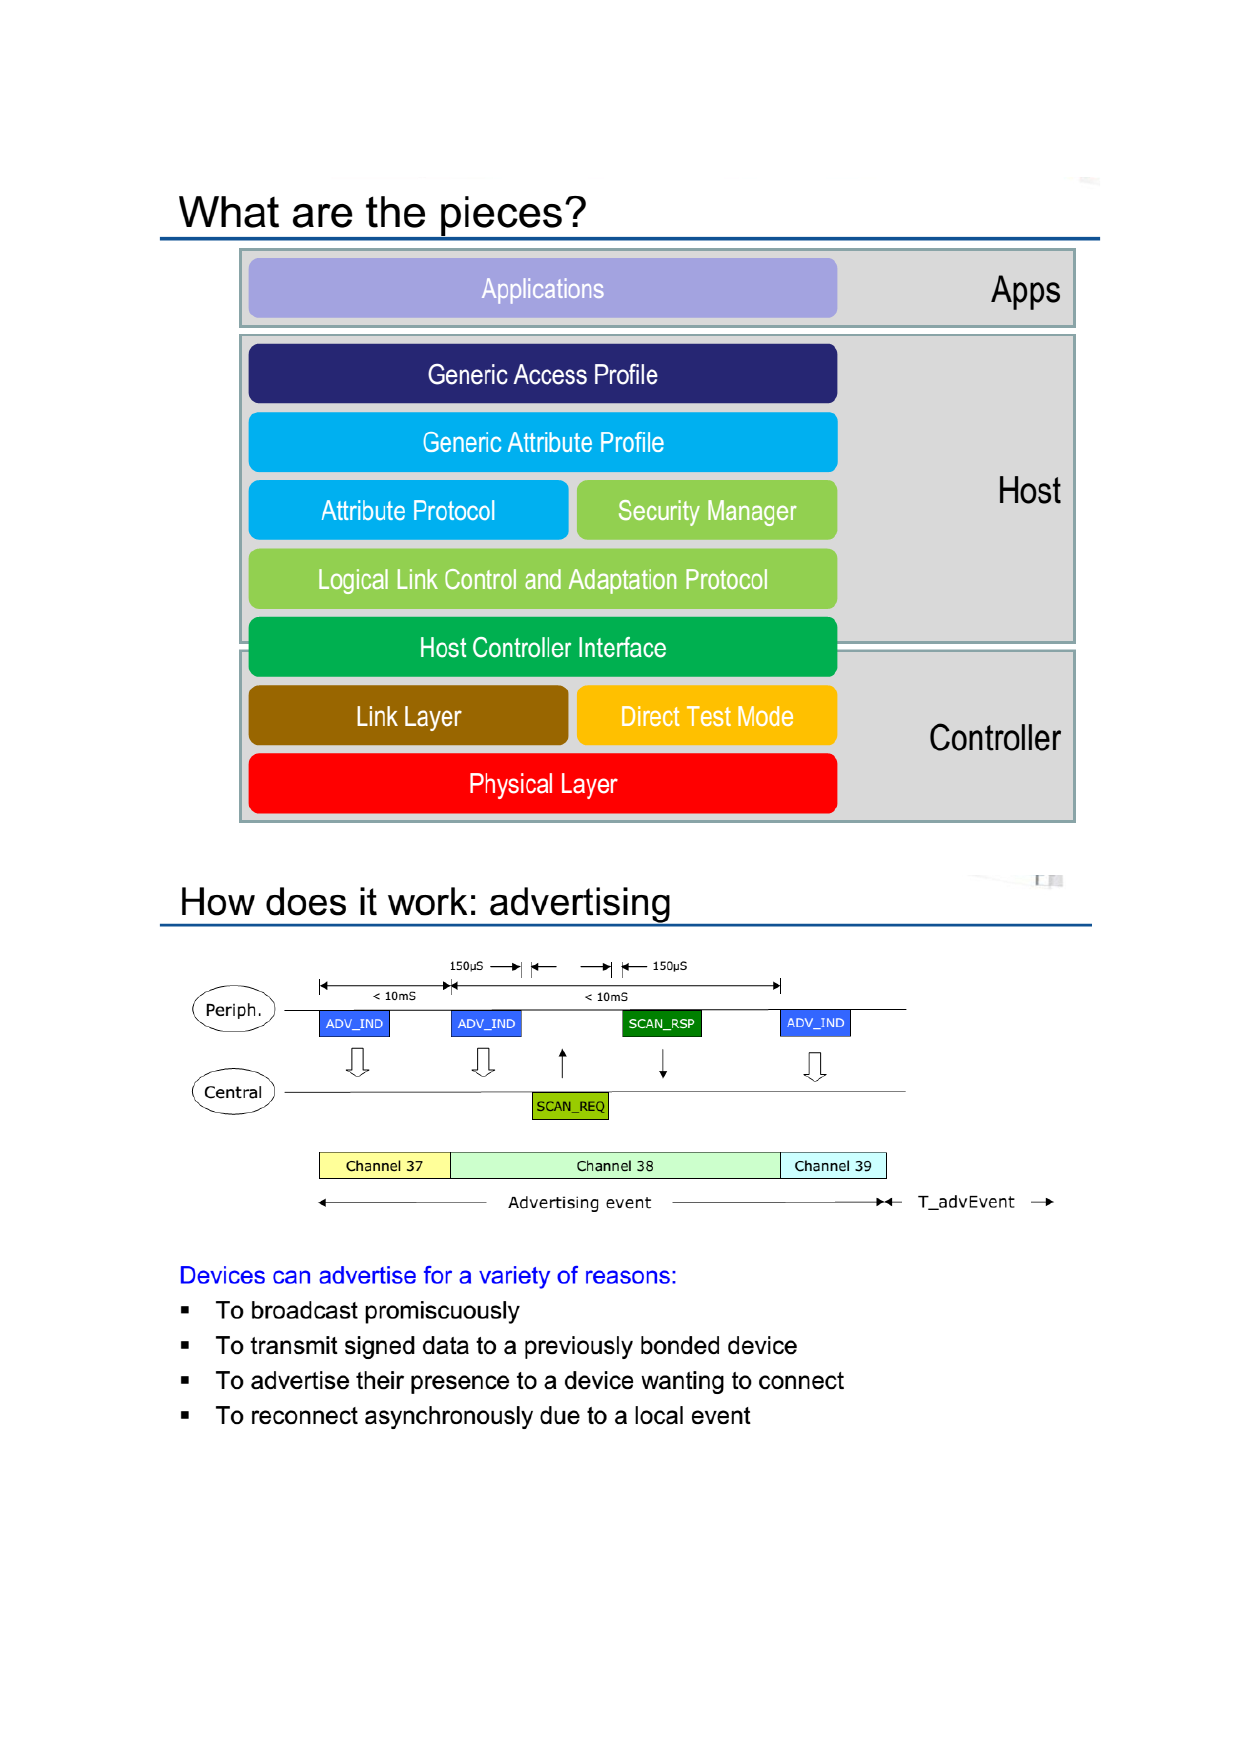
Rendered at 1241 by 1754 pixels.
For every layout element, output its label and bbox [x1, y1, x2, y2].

picture [159, 875, 1100, 1445]
picture [159, 177, 1100, 847]
